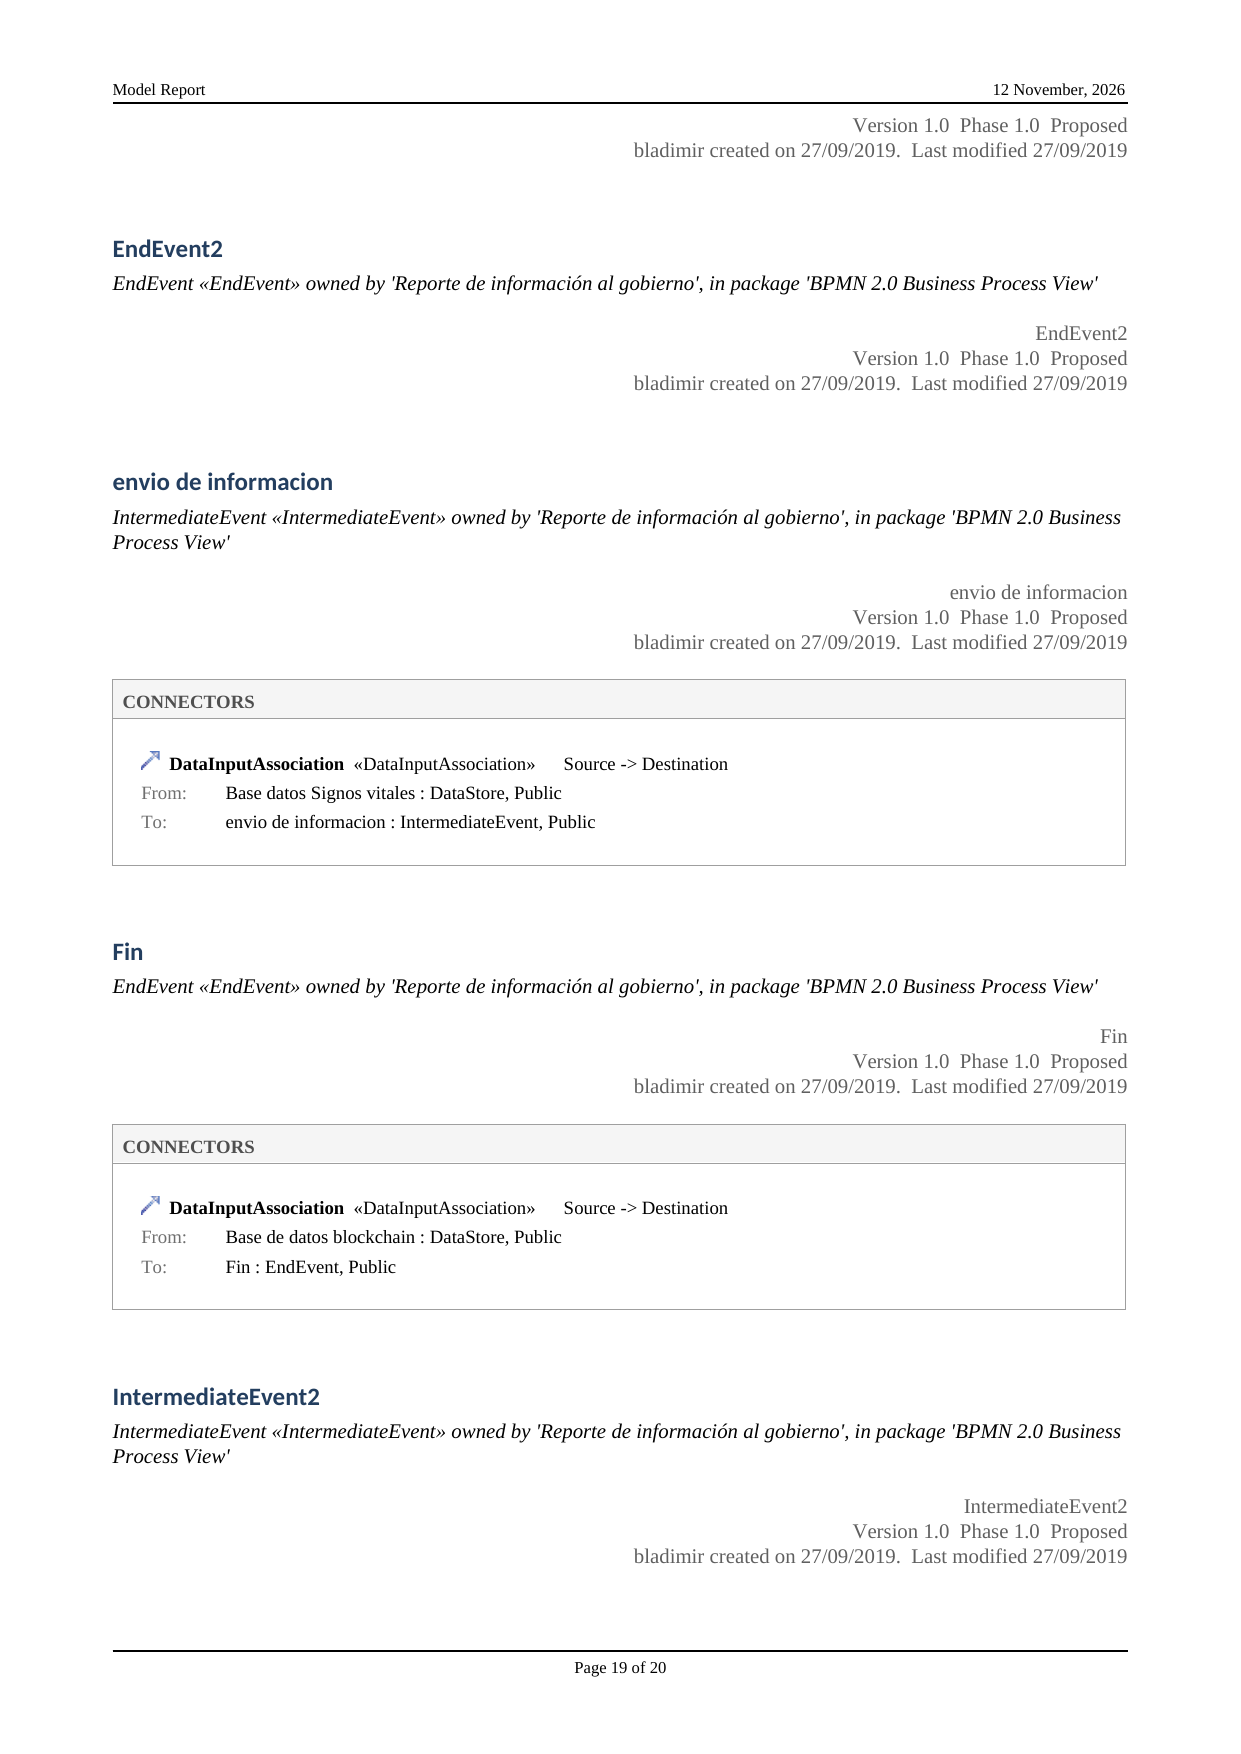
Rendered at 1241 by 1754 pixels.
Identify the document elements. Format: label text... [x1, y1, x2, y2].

text IntermediateEvent «IntermediateEvent» owned by 'Reporte de información al gobierno', in package 'BPMN 2.0 Business Process View' [112, 1419, 1128, 1469]
picture [141, 751, 160, 770]
subtitle EndEvent2 [112, 237, 1128, 262]
text Version 1.0 Phase 1.0 Proposed [112, 1519, 1128, 1544]
text Version 1.0 Phase 1.0 Proposed [112, 346, 1128, 371]
picture [141, 1196, 160, 1215]
subtitle envio de informacion [112, 471, 1128, 496]
subtitle IntermediateEvent2 [112, 1385, 1128, 1410]
text Version 1.0 Phase 1.0 Proposed [112, 112, 1128, 137]
text bladimir created on 27/09/2019. Last modified 27/09/2019 [112, 1544, 1128, 1569]
table_cell DataInputAssociation «DataInputAssociation» Source -> Destination From: Base datos Signos vitales : DataStore, Public To: envio de informacion : IntermediateEvent, Public [113, 719, 1125, 864]
text IntermediateEvent «IntermediateEvent» owned by 'Reporte de información al gobierno', in package 'BPMN 2.0 Business Process View' [112, 504, 1128, 554]
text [112, 271, 1128, 296]
text envio de informacion [112, 579, 1128, 604]
text bladimir created on 27/09/2019. Last modified 27/09/2019 [112, 371, 1128, 396]
table_header CONNECTORS [113, 1125, 1125, 1162]
text EndEvent «EndEvent» owned by 'Reporte de información al gobierno', in package 'BPMN 2.0 Business Process View' [112, 974, 1128, 999]
text IntermediateEvent2 [112, 1494, 1128, 1519]
text EndEvent2 [112, 321, 1128, 346]
table_header CONNECTORS [113, 680, 1125, 718]
text Version 1.0 Phase 1.0 Proposed [112, 1049, 1128, 1074]
text bladimir created on 27/09/2019. Last modified 27/09/2019 [112, 1074, 1128, 1099]
subtitle Fin [112, 941, 1128, 966]
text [112, 137, 1128, 162]
text bladimir created on 27/09/2019. Last modified 27/09/2019 [112, 629, 1128, 654]
text Version 1.0 Phase 1.0 Proposed [112, 604, 1128, 629]
table_cell DataInputAssociation «DataInputAssociation» Source -> Destination From: Base de datos blockchain : DataStore, Public To: Fin : EndEvent, Public [113, 1164, 1125, 1309]
text Fin [112, 1024, 1128, 1049]
